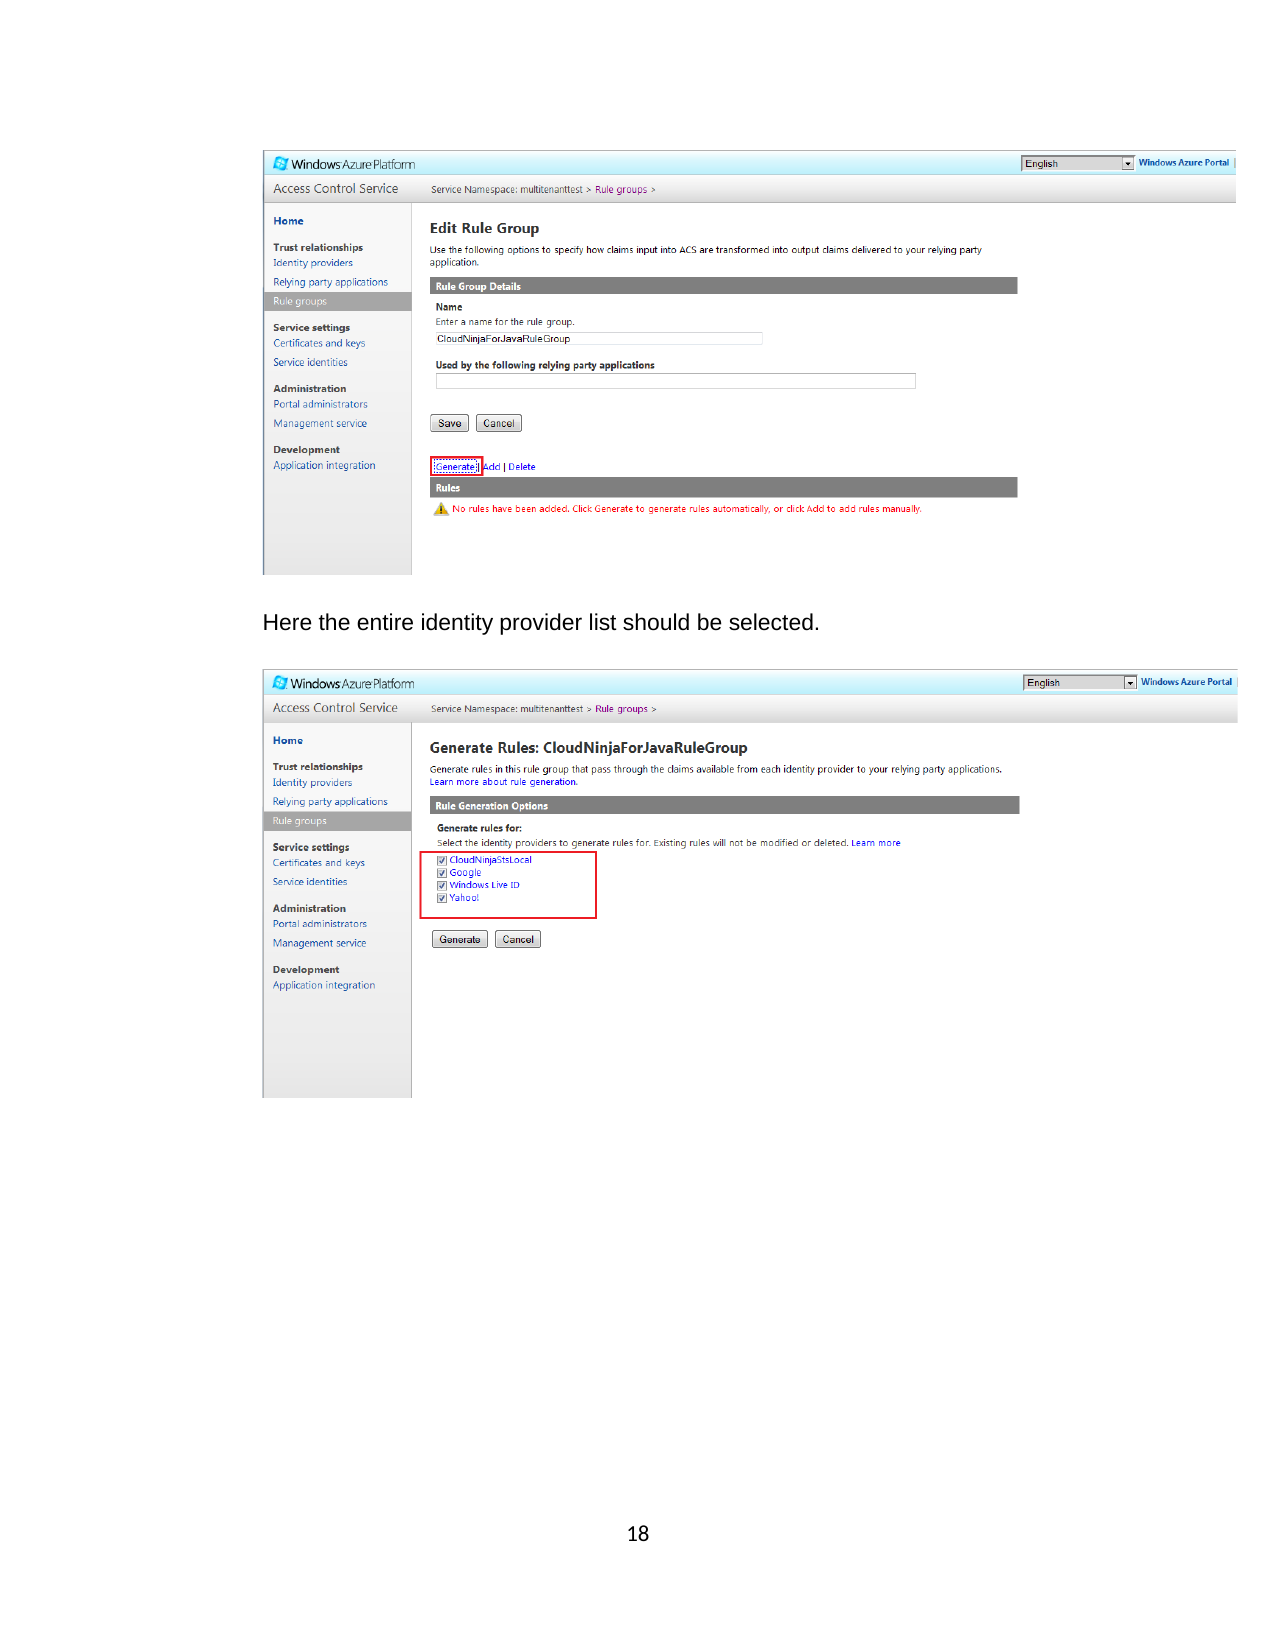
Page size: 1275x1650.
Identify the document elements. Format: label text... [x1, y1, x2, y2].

list Here the entire identity provider list should be selected. [262, 609, 1125, 636]
picture [262, 669, 1238, 1098]
picture [262, 150, 1236, 575]
